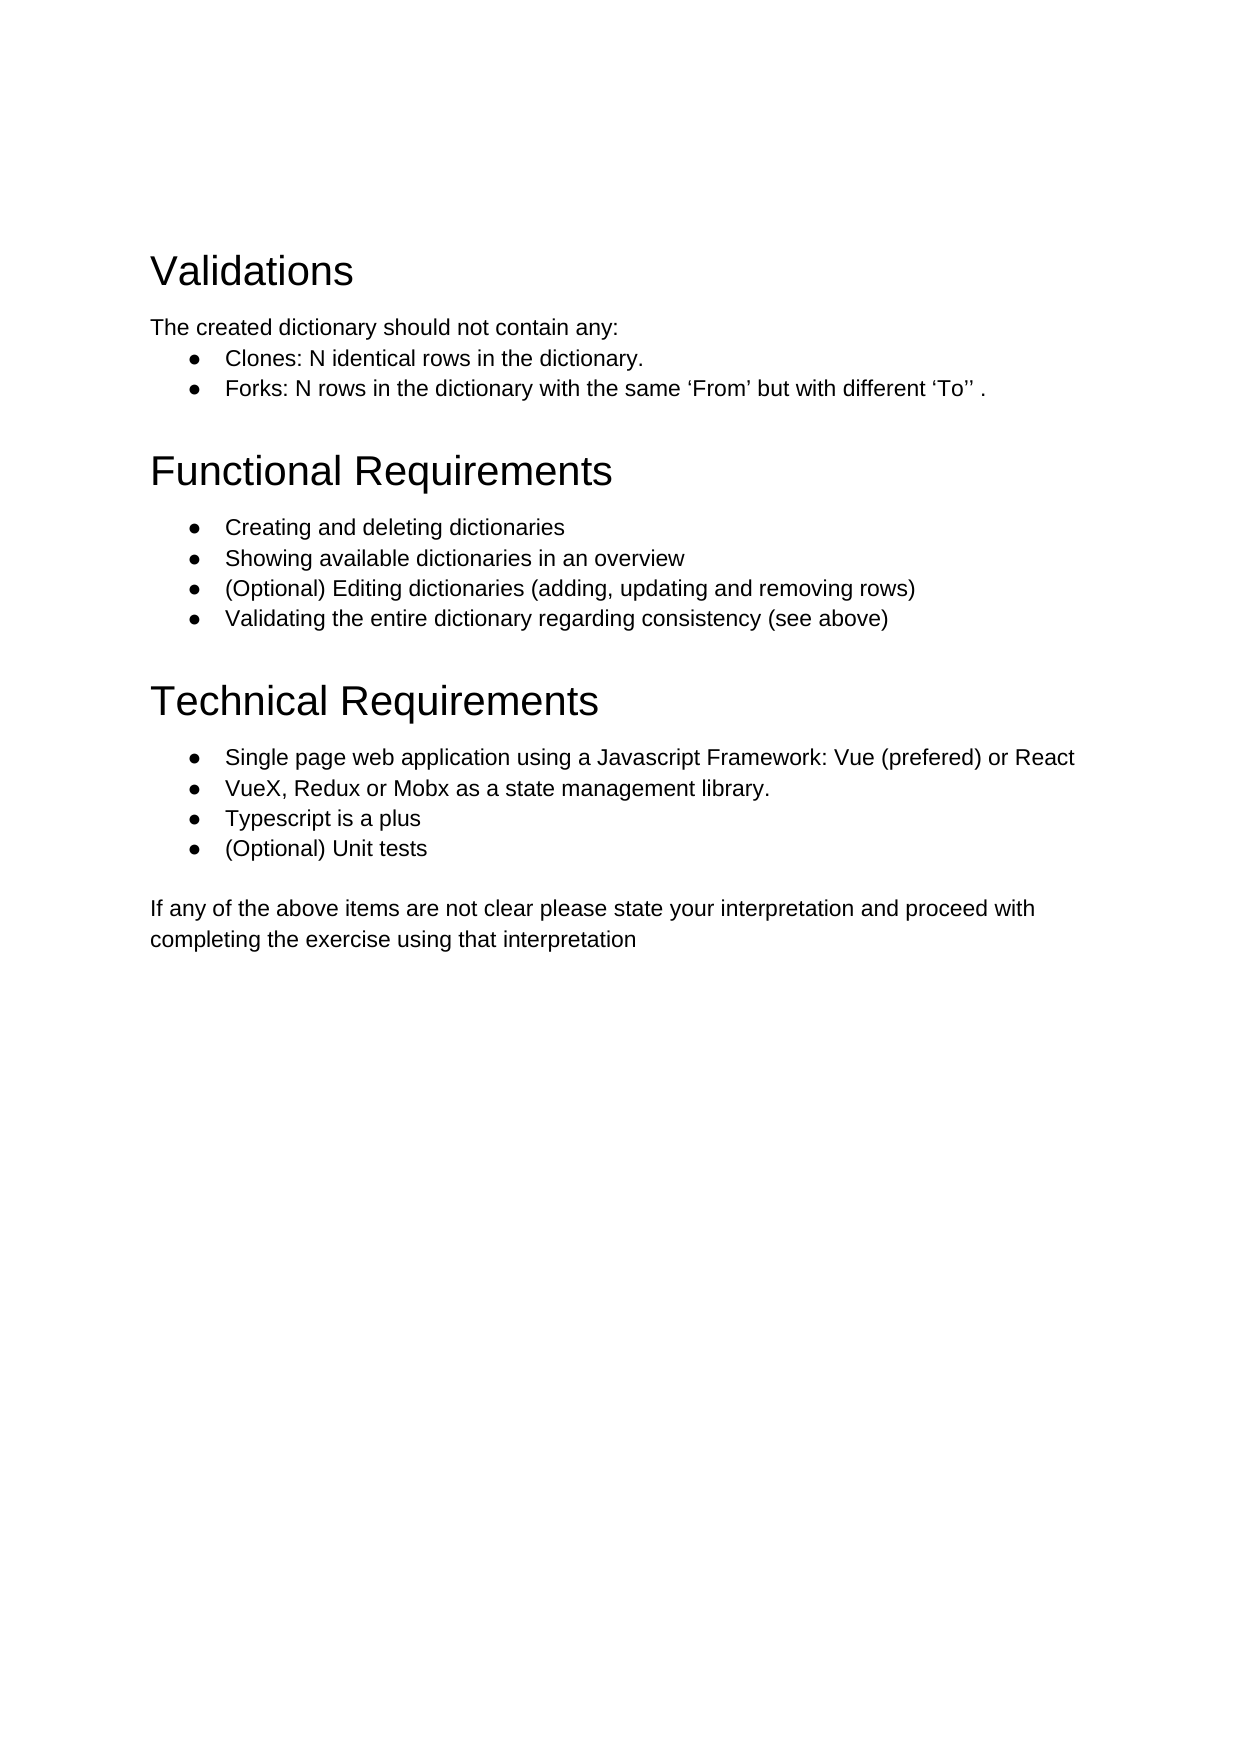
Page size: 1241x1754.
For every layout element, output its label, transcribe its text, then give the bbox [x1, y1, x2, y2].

list (Optional) Editing dictionaries (adding, updating and removing rows) [187, 575, 1090, 601]
subtitle Technical Requirements [150, 677, 1090, 725]
list Single page web application using a Javascript Framework: Vue (prefered) or React [187, 744, 1090, 771]
text If any of the above items are not clear please state your interpretation and proceed with completing the exercise using that interpretation [150, 895, 1090, 952]
list Showing available dictionaries in an overview [187, 544, 1090, 571]
subtitle Functional Requirements [150, 447, 1090, 494]
list Creating and deleting dictionaries [187, 514, 1090, 541]
list Clones: N identical rows in the dictionary. [187, 344, 1090, 371]
list Typescript is a plus [187, 805, 1090, 831]
list (Optional) Unit tests [187, 835, 1090, 861]
list Validating the entire dictionary regarding consistency (see above) [187, 605, 1090, 631]
text The created dictionary should not contain any: [150, 314, 1090, 341]
subtitle Validations [150, 247, 1090, 295]
list Forks: N rows in the dictionary with the same ‘From’ but with different ‘To’’ . [187, 375, 1090, 401]
list VueX, Redux or Mobx as a state management library. [187, 774, 1090, 801]
